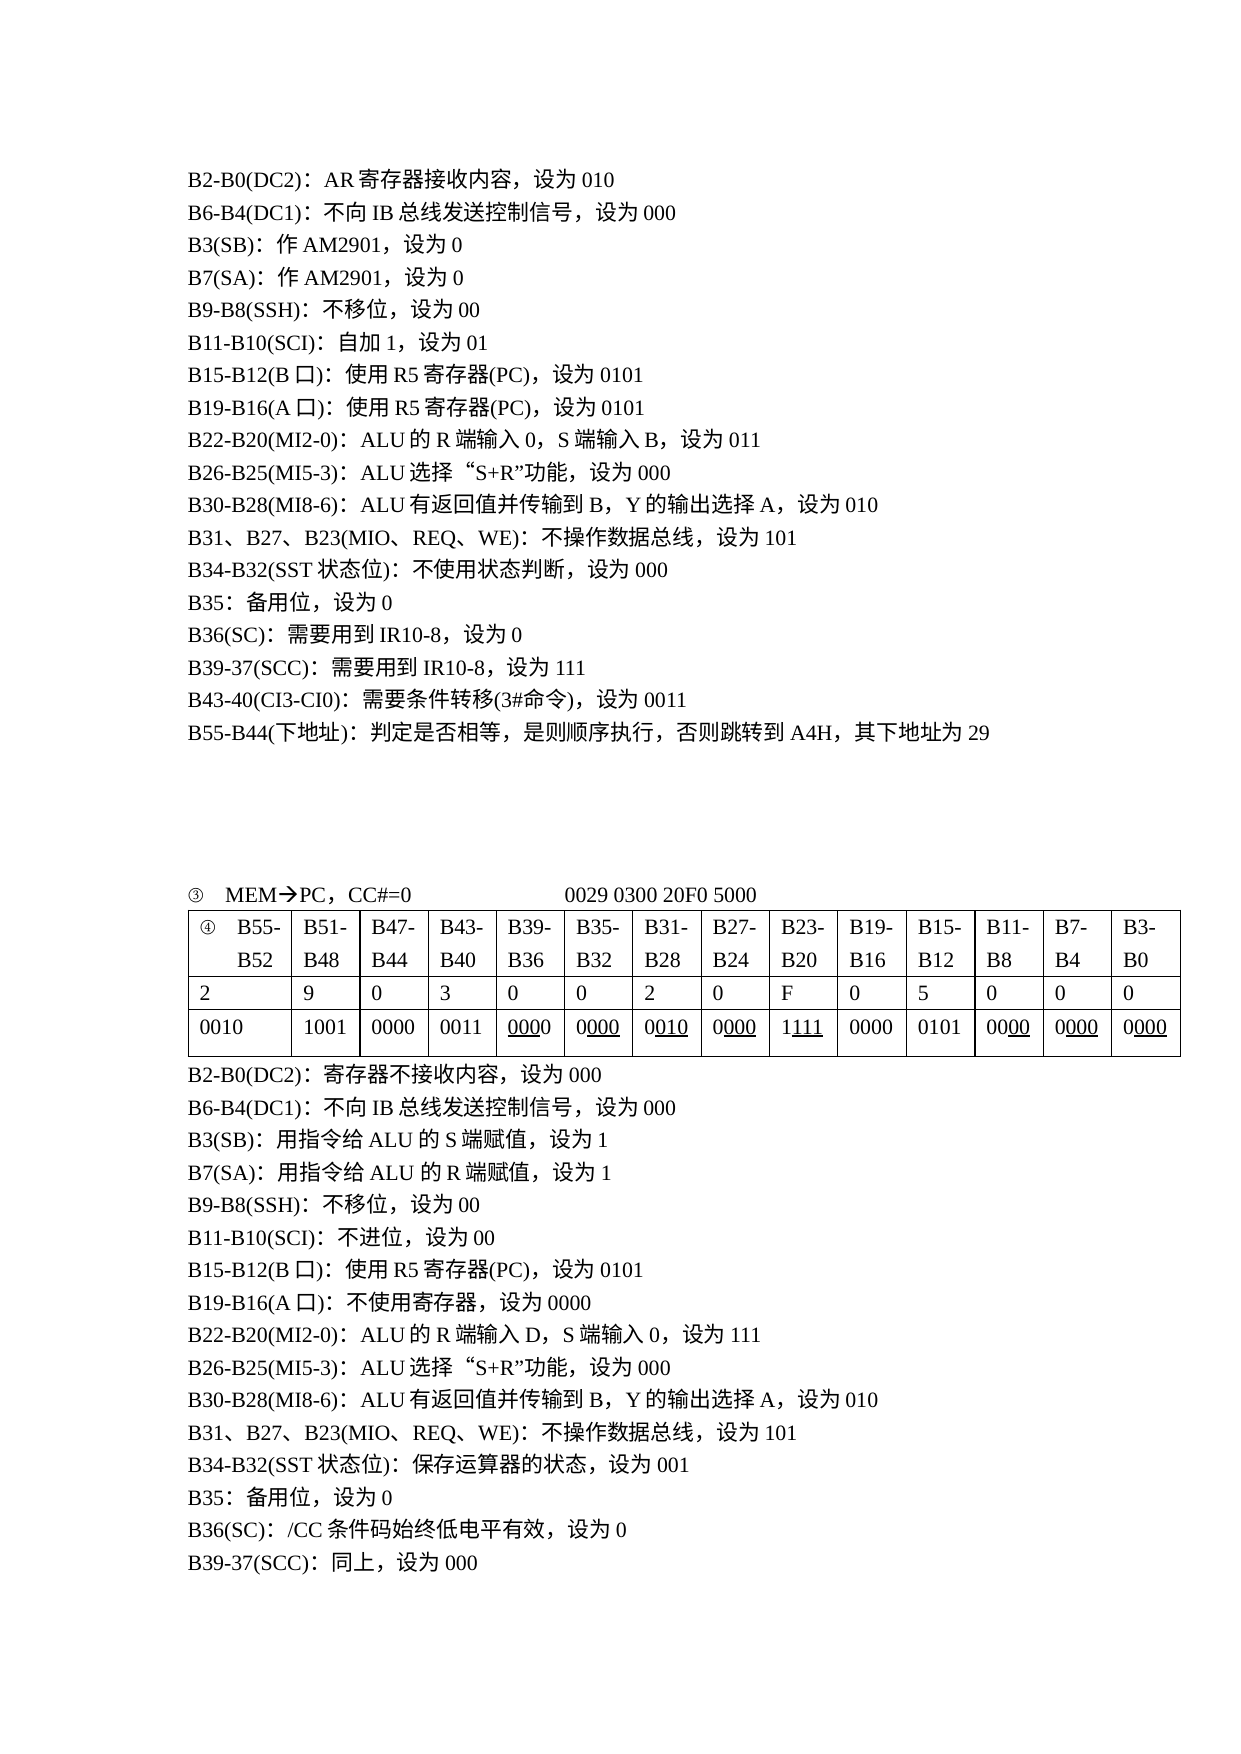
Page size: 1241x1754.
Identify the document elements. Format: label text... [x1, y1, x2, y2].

table_cell 0 [702, 977, 769, 1009]
text B11-B10(SCI)：不进位，设为00 [187, 1219, 1053, 1252]
table_header B55-B52 [189, 911, 291, 976]
table_cell 0 [976, 977, 1043, 1009]
table_cell F [770, 977, 837, 1009]
table_cell 0011 [429, 1010, 496, 1056]
table_header B31-B28 [633, 911, 701, 976]
text B30-B28(MI8-6)：ALU有返回值并传输到B，Y的输出选择A，设为010 [187, 487, 1053, 519]
text B6-B4(DC1)：不向IB总线发送控制信号，设为000 [187, 1089, 1053, 1122]
table_cell 0000 [1044, 1010, 1111, 1056]
table_cell 2 [633, 977, 701, 1009]
table_cell 0000 [361, 1010, 428, 1056]
text B15-B12(B口)：使用R5寄存器(PC)，设为0101 [187, 357, 1053, 389]
text B2-B0(DC2)：AR寄存器接收内容，设为010 [187, 162, 1053, 194]
text B55-B44(下地址)：判定是否相等，是则顺序执行，否则跳转到A4H，其下地址为29 [187, 714, 1053, 747]
text B6-B4(DC1)：不向IB总线发送控制信号，设为000 [187, 194, 1053, 227]
table_cell 0 [565, 977, 632, 1009]
table_header B19-B16 [838, 911, 906, 976]
table_cell 0 [361, 977, 428, 1009]
text B9-B8(SSH)：不移位，设为00 [187, 1187, 1053, 1219]
text B36(SC)：/CC条件码始终低电平有效，设为0 [187, 1512, 1053, 1544]
table_cell 0000 [976, 1010, 1043, 1056]
table_cell 0000 [1112, 1010, 1180, 1056]
text B9-B8(SSH)：不移位，设为00 [187, 292, 1053, 324]
table_header B47-B44 [361, 911, 428, 976]
table_header B39-B36 [497, 911, 564, 976]
table_header B15-B12 [907, 911, 974, 976]
table_header B23-B20 [770, 911, 837, 976]
table_cell 0101 [907, 1010, 974, 1056]
table_cell 1001 [292, 1010, 359, 1056]
text B26-B25(MI5-3)：ALU选择“S+R”功能，设为000 [187, 1349, 1053, 1382]
table_header B7-B4 [1044, 911, 1111, 976]
table_cell 0000 [702, 1010, 769, 1056]
table_cell 0010 [189, 1010, 291, 1056]
table_header B11-B8 [976, 911, 1043, 976]
table_header B35-B32 [565, 911, 632, 976]
table_cell 3 [429, 977, 496, 1009]
table_cell 0000 [565, 1010, 632, 1056]
text B30-B28(MI8-6)：ALU有返回值并传输到B，Y的输出选择A，设为010 [187, 1382, 1053, 1414]
table_header B43-B40 [429, 911, 496, 976]
text B35：备用位，设为0 [187, 1479, 1053, 1512]
text B31、B27、B23(MIO、REQ、WE)：不操作数据总线，设为101 [187, 1414, 1053, 1447]
text B34-B32(SST状态位)：保存运算器的状态，设为001 [187, 1447, 1053, 1479]
text B11-B10(SCI)：自加1，设为01 [187, 324, 1053, 357]
table_cell 0 [1044, 977, 1111, 1009]
text B22-B20(MI2-0)：ALU的R端输入D，S端输入0，设为111 [187, 1317, 1053, 1349]
table_cell 1111 [770, 1010, 837, 1056]
text B7(SA)：作AM2901，设为0 [187, 259, 1053, 292]
table_header B27-B24 [702, 911, 769, 976]
table_cell 0 [838, 977, 906, 1009]
text B39-37(SCC)：需要用到IR10-8，设为111 [187, 649, 1053, 682]
text B19-B16(A口)：使用R5寄存器(PC)，设为0101 [187, 389, 1053, 422]
table_header B51-B48 [292, 911, 359, 976]
table_cell 0000 [838, 1010, 906, 1056]
text B39-37(SCC)：同上，设为000 [187, 1544, 1053, 1577]
text B7(SA)：用指令给ALU 的R端赋值，设为1 [187, 1154, 1053, 1187]
table_cell 0000 [497, 1010, 564, 1056]
table_cell 2 [189, 977, 291, 1009]
text B35：备用位，设为0 [187, 584, 1053, 617]
text B34-B32(SST状态位)：不使用状态判断，设为000 [187, 552, 1053, 584]
text B19-B16(A口)：不使用寄存器，设为0000 [187, 1284, 1053, 1317]
text B43-40(CI3-CI0)：需要条件转移(3#命令)，设为0011 [187, 682, 1053, 714]
table_cell 0010 [633, 1010, 701, 1056]
text B2-B0(DC2)：寄存器不接收内容，设为000 [187, 1057, 1053, 1089]
text B3(SB)：用指令给ALU 的S端赋值，设为1 [187, 1122, 1053, 1154]
text B22-B20(MI2-0)：ALU的R端输入0，S端输入B，设为011 [187, 422, 1053, 454]
text B26-B25(MI5-3)：ALU选择“S+R”功能，设为000 [187, 454, 1053, 487]
text B15-B12(B口)：使用R5寄存器(PC)，设为0101 [187, 1252, 1053, 1284]
text B31、B27、B23(MIO、REQ、WE)：不操作数据总线，设为101 [187, 519, 1053, 552]
table_cell 0 [1112, 977, 1180, 1009]
table_cell 9 [292, 977, 359, 1009]
text B36(SC)：需要用到IR10-8，设为0 [187, 617, 1053, 649]
table_cell 0 [497, 977, 564, 1009]
table_header B3-B0 [1112, 911, 1180, 976]
text B3(SB)：作AM2901，设为0 [187, 227, 1053, 259]
list MEMPC，CC#=0 0029 0300 20F0 5000 [187, 877, 1053, 909]
table_cell 5 [907, 977, 974, 1009]
